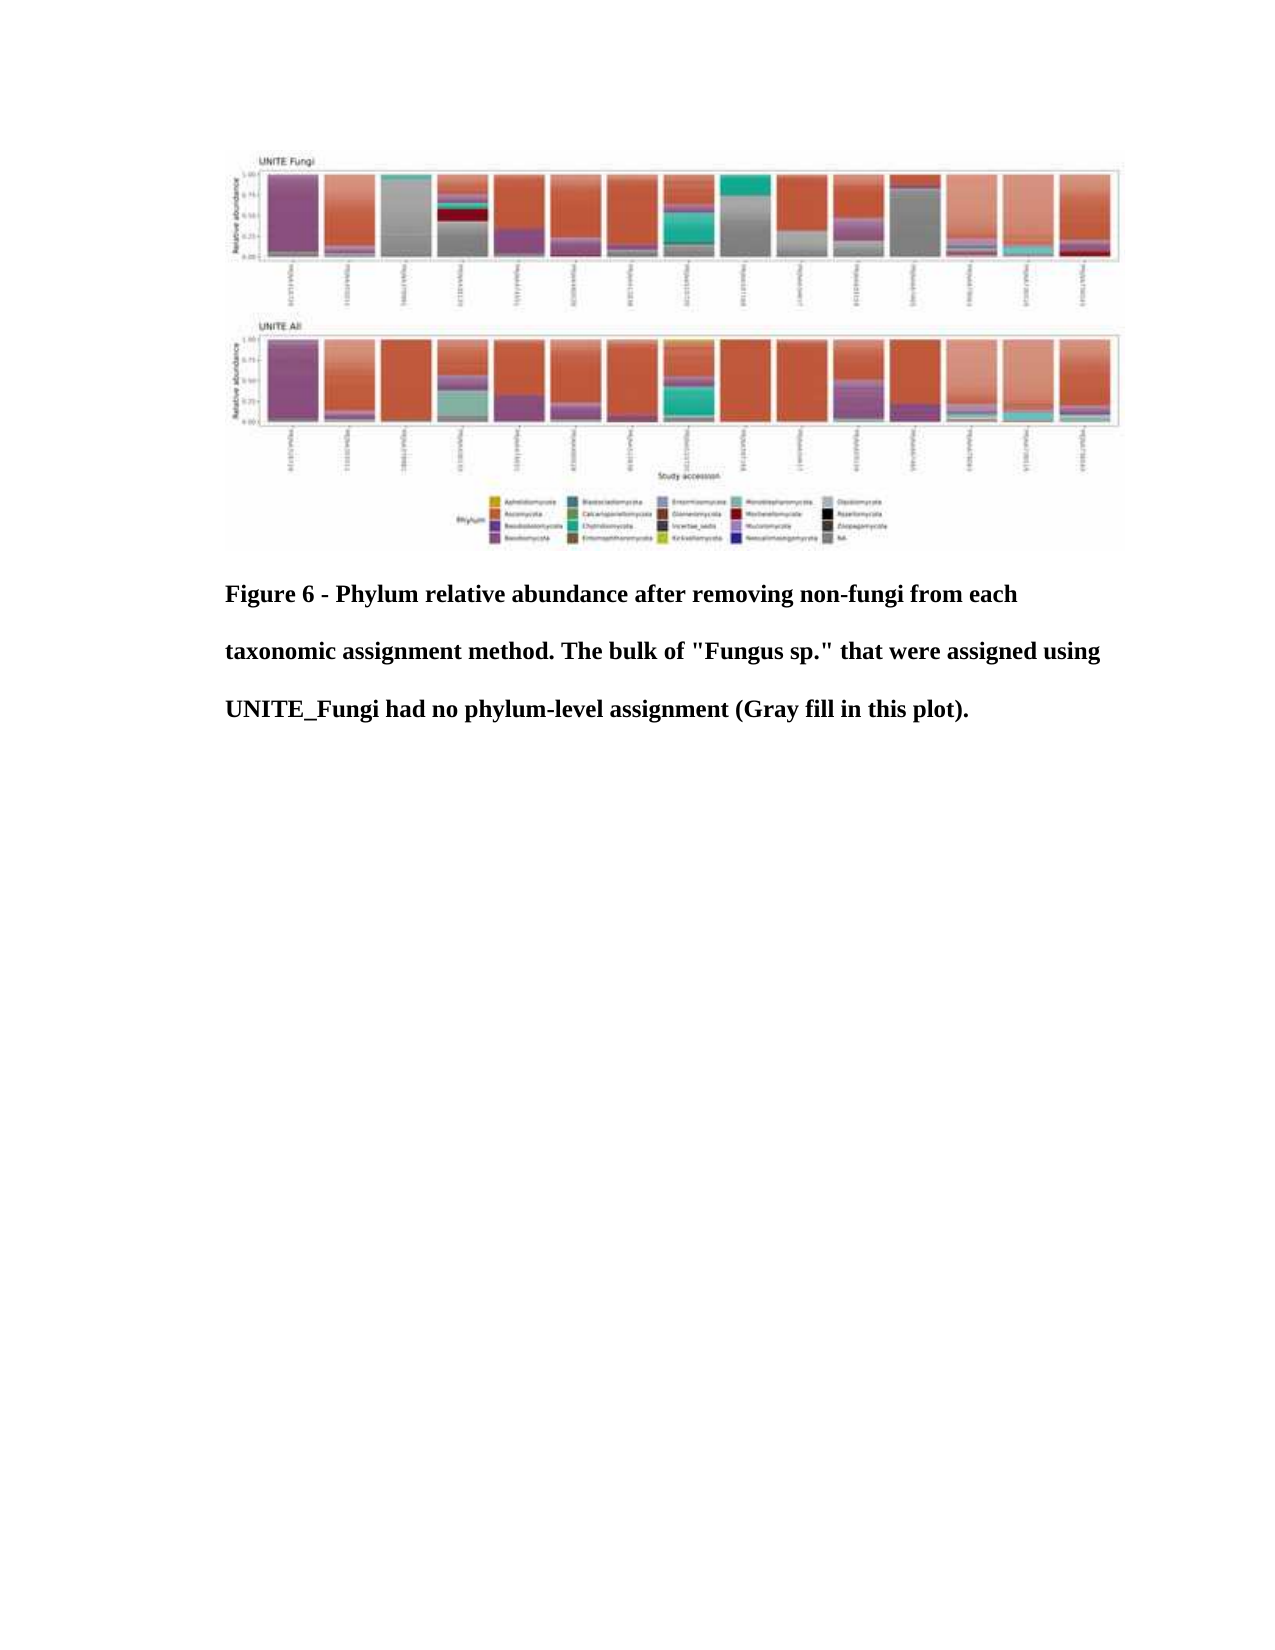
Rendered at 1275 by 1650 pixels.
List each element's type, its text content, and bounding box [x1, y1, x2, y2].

picture [225, 150, 1125, 551]
text Figure 6 - Phylum relative abundance after removing non-fungi from each taxonomic assignment method. The bulk of "Fungus sp." that were assigned using UNITE_Fungi had no phylum-level assignment (Gray fill in this plot). [225, 551, 1125, 723]
